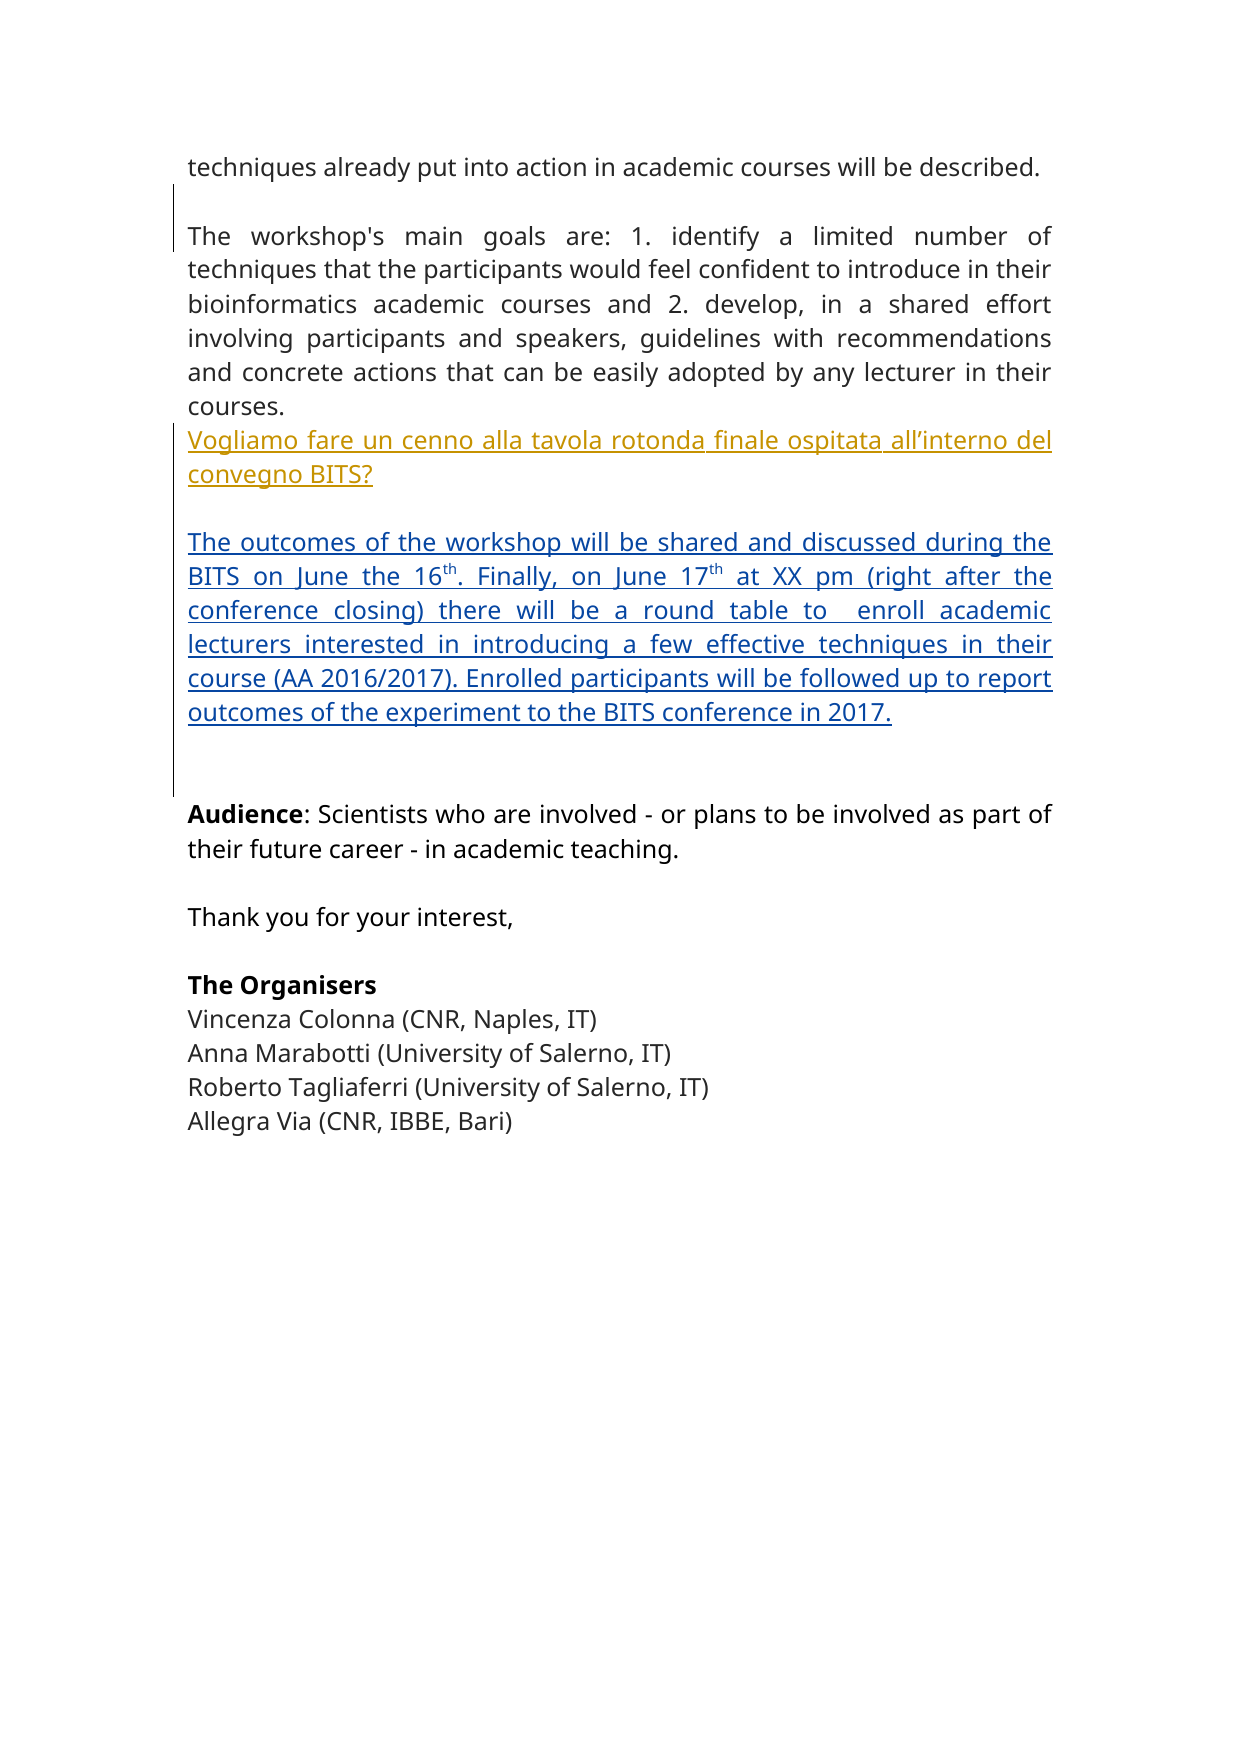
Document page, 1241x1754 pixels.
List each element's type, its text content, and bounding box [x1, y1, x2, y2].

text Vincenza Colonna (CNR, Naples, IT) [187, 1002, 1053, 1036]
text The workshop's main goals are: 1. identify a limited number of techniques that the participants would feel confident to introduce in their bioinformatics academic courses and 2. develop, in a shared effort involving participants and speakers, guidelines with recommendations and concrete actions that can be easily adopted by any lecturer in their courses. [187, 218, 1053, 422]
text Thank you for your interest, [187, 899, 1053, 933]
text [187, 150, 1053, 184]
text Audience: Scientists who are involved - or plans to be involved as part of their future career - in academic teaching. [187, 797, 1053, 865]
text The Organisers [187, 967, 1053, 1002]
text Allegra Via (CNR, IBBE, Bari) [187, 1104, 1053, 1138]
text Roberto Tagliaferri (University of Salerno, IT) [187, 1070, 1053, 1104]
text Anna Marabotti (University of Salerno, IT) [187, 1036, 1053, 1070]
